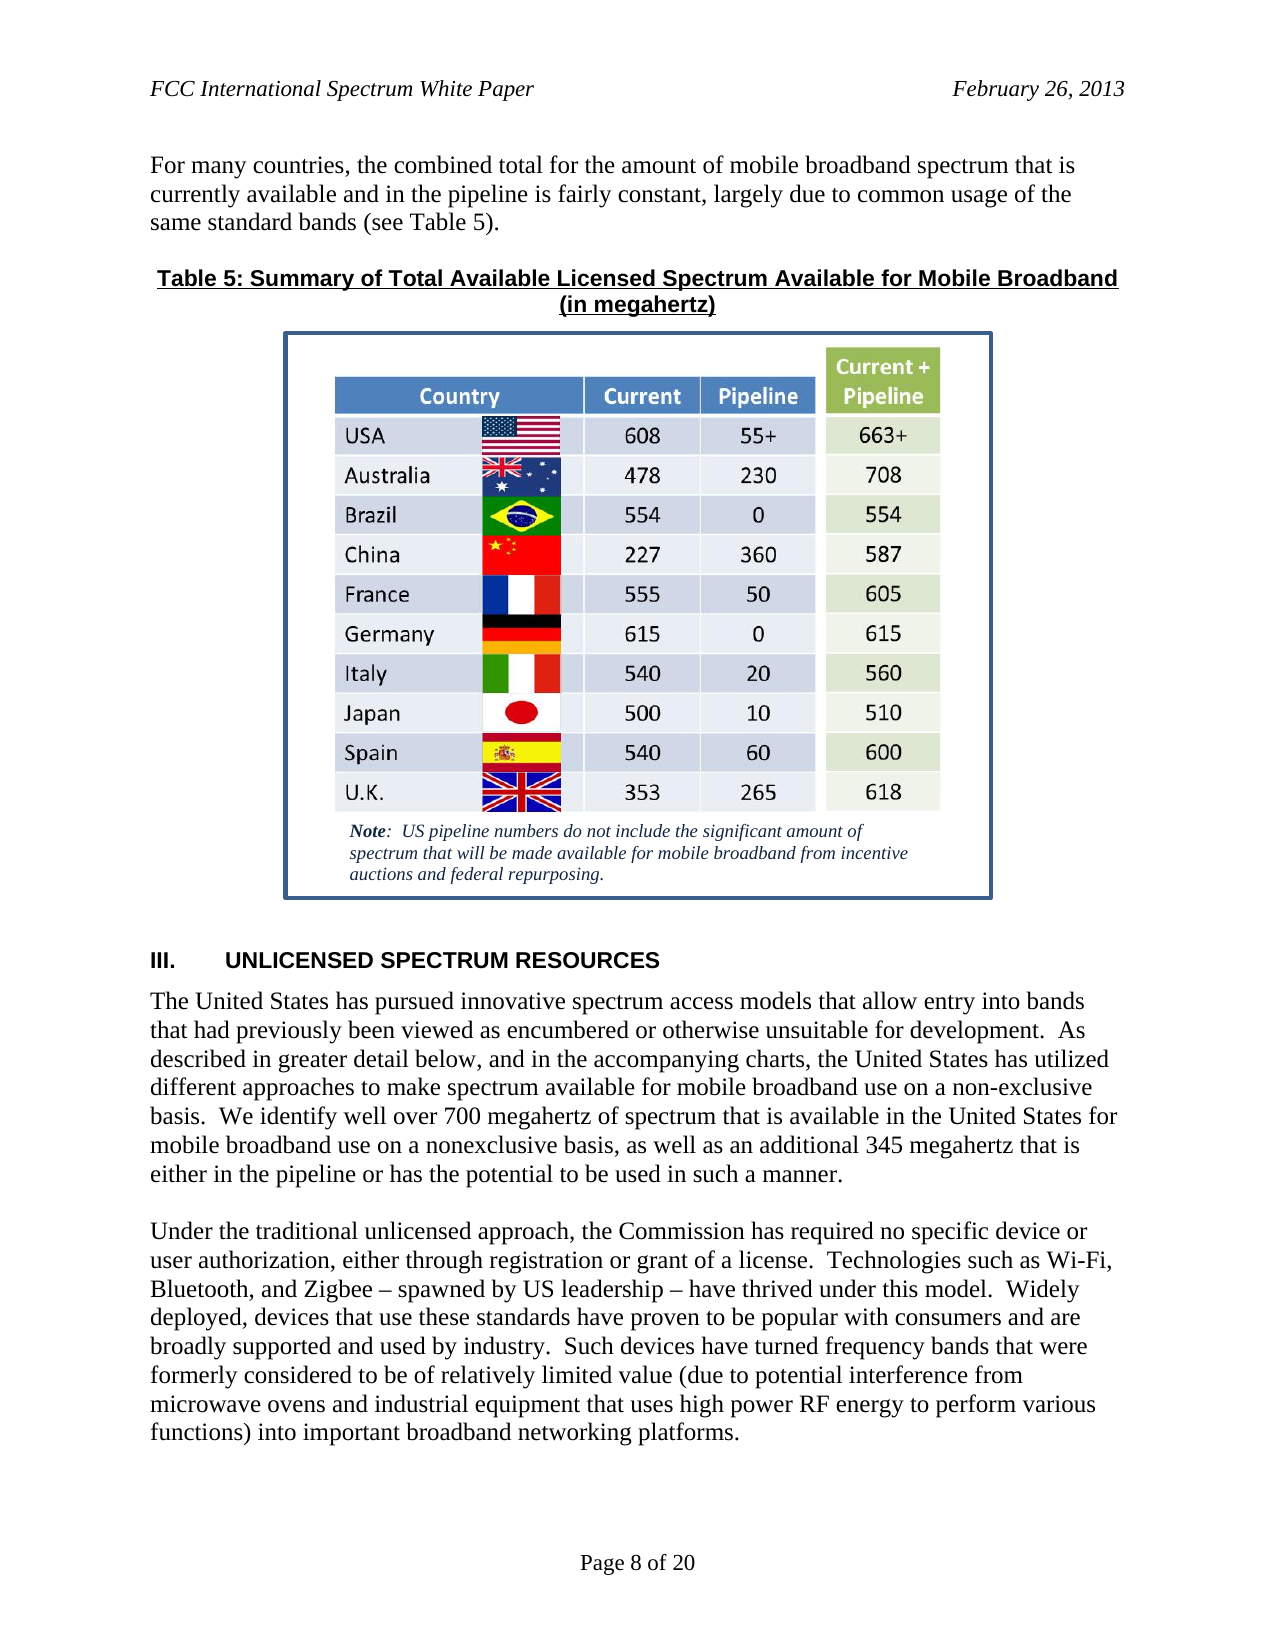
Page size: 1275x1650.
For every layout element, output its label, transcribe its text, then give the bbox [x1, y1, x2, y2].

text The United States has pursued innovative spectrum access models that allow entry into bands that had previously been viewed as encumbered or otherwise unsuitable for development. As described in greater detail below, and in the accompanying charts, the United States has utilized different approaches to make spectrum available for mobile broadband use on a non-exclusive basis. We identify well over 700 megahertz of spectrum that is available in the United States for mobile broadband use on a nonexclusive basis, as well as an additional 345 megahertz that is either in the pipeline or has the potential to be used in such a manner. [150, 986, 1125, 1187]
text Under the traditional unlicensed approach, the Commission has required no specific device or user authorization, either through registration or grant of a license. Technologies such as Wi-Fi, Bluetooth, and Zigbee – spawned by US leadership – have thrived under this model. Widely deployed, devices that use these standards have proven to be popular with consumers and are broadly supported and used by industry. Such devices have turned frequency bands that were formerly considered to be of relatively limited value (due to potential interference from microwave ovens and industrial equipment that uses high power RF energy to perform various functions) into important broadband networking platforms. [150, 1216, 1125, 1446]
subtitle UNLicensed spectrum resources [150, 947, 1125, 974]
text Table 5: Summary of Total Available Licensed Spectrum Available for Mobile Broadband (in megahertz) [150, 265, 1125, 318]
picture [334, 344, 941, 821]
text For many countries, the combined total for the amount of mobile broadband spectrum that is currently available and in the pipeline is fairly constant, largely due to common usage of the same standard bands (see Table 5). [150, 150, 1125, 236]
